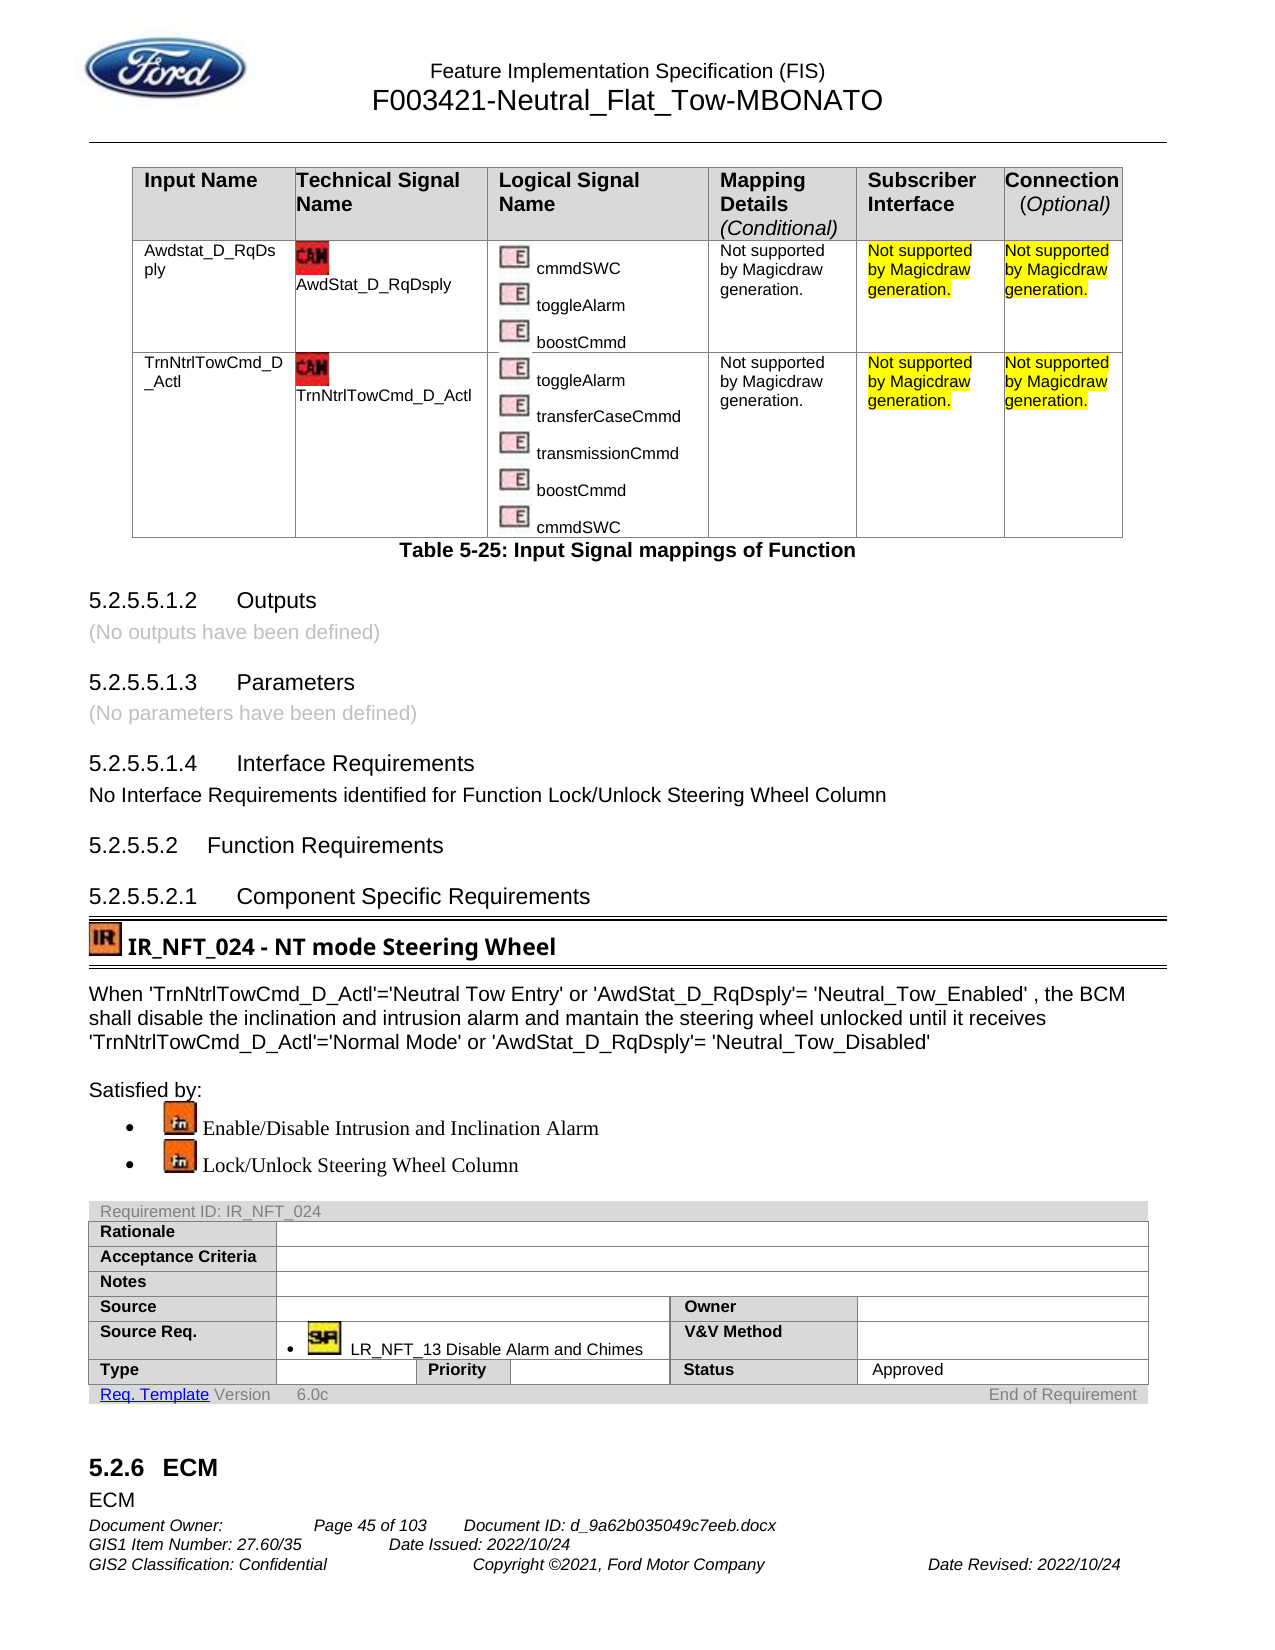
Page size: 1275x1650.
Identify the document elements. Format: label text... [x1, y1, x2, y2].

text IR_NFT_024 - NT mode Steering Wheel [89, 921, 1167, 965]
picture [498, 241, 532, 275]
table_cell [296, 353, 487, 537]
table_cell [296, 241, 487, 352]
picture [498, 352, 532, 386]
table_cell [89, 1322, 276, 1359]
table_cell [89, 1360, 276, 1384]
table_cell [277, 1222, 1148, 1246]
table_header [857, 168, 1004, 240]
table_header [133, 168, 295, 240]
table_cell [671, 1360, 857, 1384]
picture [88, 922, 122, 956]
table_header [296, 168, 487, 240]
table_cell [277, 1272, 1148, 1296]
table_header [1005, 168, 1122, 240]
picture [498, 500, 532, 534]
text (No outputs have been defined) [89, 620, 1167, 644]
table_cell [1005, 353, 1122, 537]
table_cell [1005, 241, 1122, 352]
text No Interface Requirements identified for Function Lock/Unlock Steering Wheel Column [89, 783, 1167, 807]
text Satisfied by: [89, 1078, 1167, 1102]
picture [498, 389, 532, 423]
picture [498, 463, 532, 497]
text (No parameters have been defined) [89, 701, 1167, 725]
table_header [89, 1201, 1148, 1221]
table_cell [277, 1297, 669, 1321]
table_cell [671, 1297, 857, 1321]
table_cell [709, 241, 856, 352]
picture [498, 426, 532, 460]
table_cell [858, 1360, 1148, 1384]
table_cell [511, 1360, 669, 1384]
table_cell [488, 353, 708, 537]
picture [295, 352, 330, 386]
text ECM [89, 1488, 1167, 1512]
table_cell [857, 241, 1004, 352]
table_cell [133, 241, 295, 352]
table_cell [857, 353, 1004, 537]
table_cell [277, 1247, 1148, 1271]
picture [498, 314, 532, 349]
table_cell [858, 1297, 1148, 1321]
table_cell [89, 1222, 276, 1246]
subtitle ECM [89, 1453, 1167, 1482]
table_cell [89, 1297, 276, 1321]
picture [295, 241, 330, 275]
picture [307, 1321, 342, 1355]
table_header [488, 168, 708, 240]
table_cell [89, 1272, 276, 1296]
subtitle Function Requirements [89, 832, 1167, 858]
subtitle Parameters [89, 669, 1167, 695]
list Enable/Disable Intrusion and Inclination Alarm [126, 1102, 1167, 1139]
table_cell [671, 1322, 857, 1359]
picture [498, 277, 532, 312]
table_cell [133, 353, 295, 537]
picture [65, 18, 266, 119]
picture [163, 1101, 197, 1135]
text When 'TrnNtrlTowCmd_D_Actl'='Neutral Tow Entry' or 'AwdStat_D_RqDsply'= 'Neutral_Tow_Enabled' , the BCM shall disable the inclination and intrusion alarm and mantain the steering wheel unlocked until it receives 'TrnNtrlTowCmd_D_Actl'='Normal Mode' or 'AwdStat_D_RqDsply'= 'Neutral_Tow_Disabled' [89, 982, 1167, 1054]
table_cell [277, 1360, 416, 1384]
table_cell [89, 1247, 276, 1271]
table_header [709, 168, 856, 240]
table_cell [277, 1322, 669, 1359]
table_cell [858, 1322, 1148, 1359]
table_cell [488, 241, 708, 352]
subtitle Interface Requirements [89, 750, 1167, 777]
subtitle Component Specific Requirements [89, 883, 1167, 909]
list Lock/Unlock Steering Wheel Column [126, 1139, 1167, 1177]
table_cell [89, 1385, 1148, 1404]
picture [163, 1139, 197, 1173]
subtitle Outputs [89, 587, 1167, 613]
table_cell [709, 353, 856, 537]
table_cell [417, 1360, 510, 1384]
